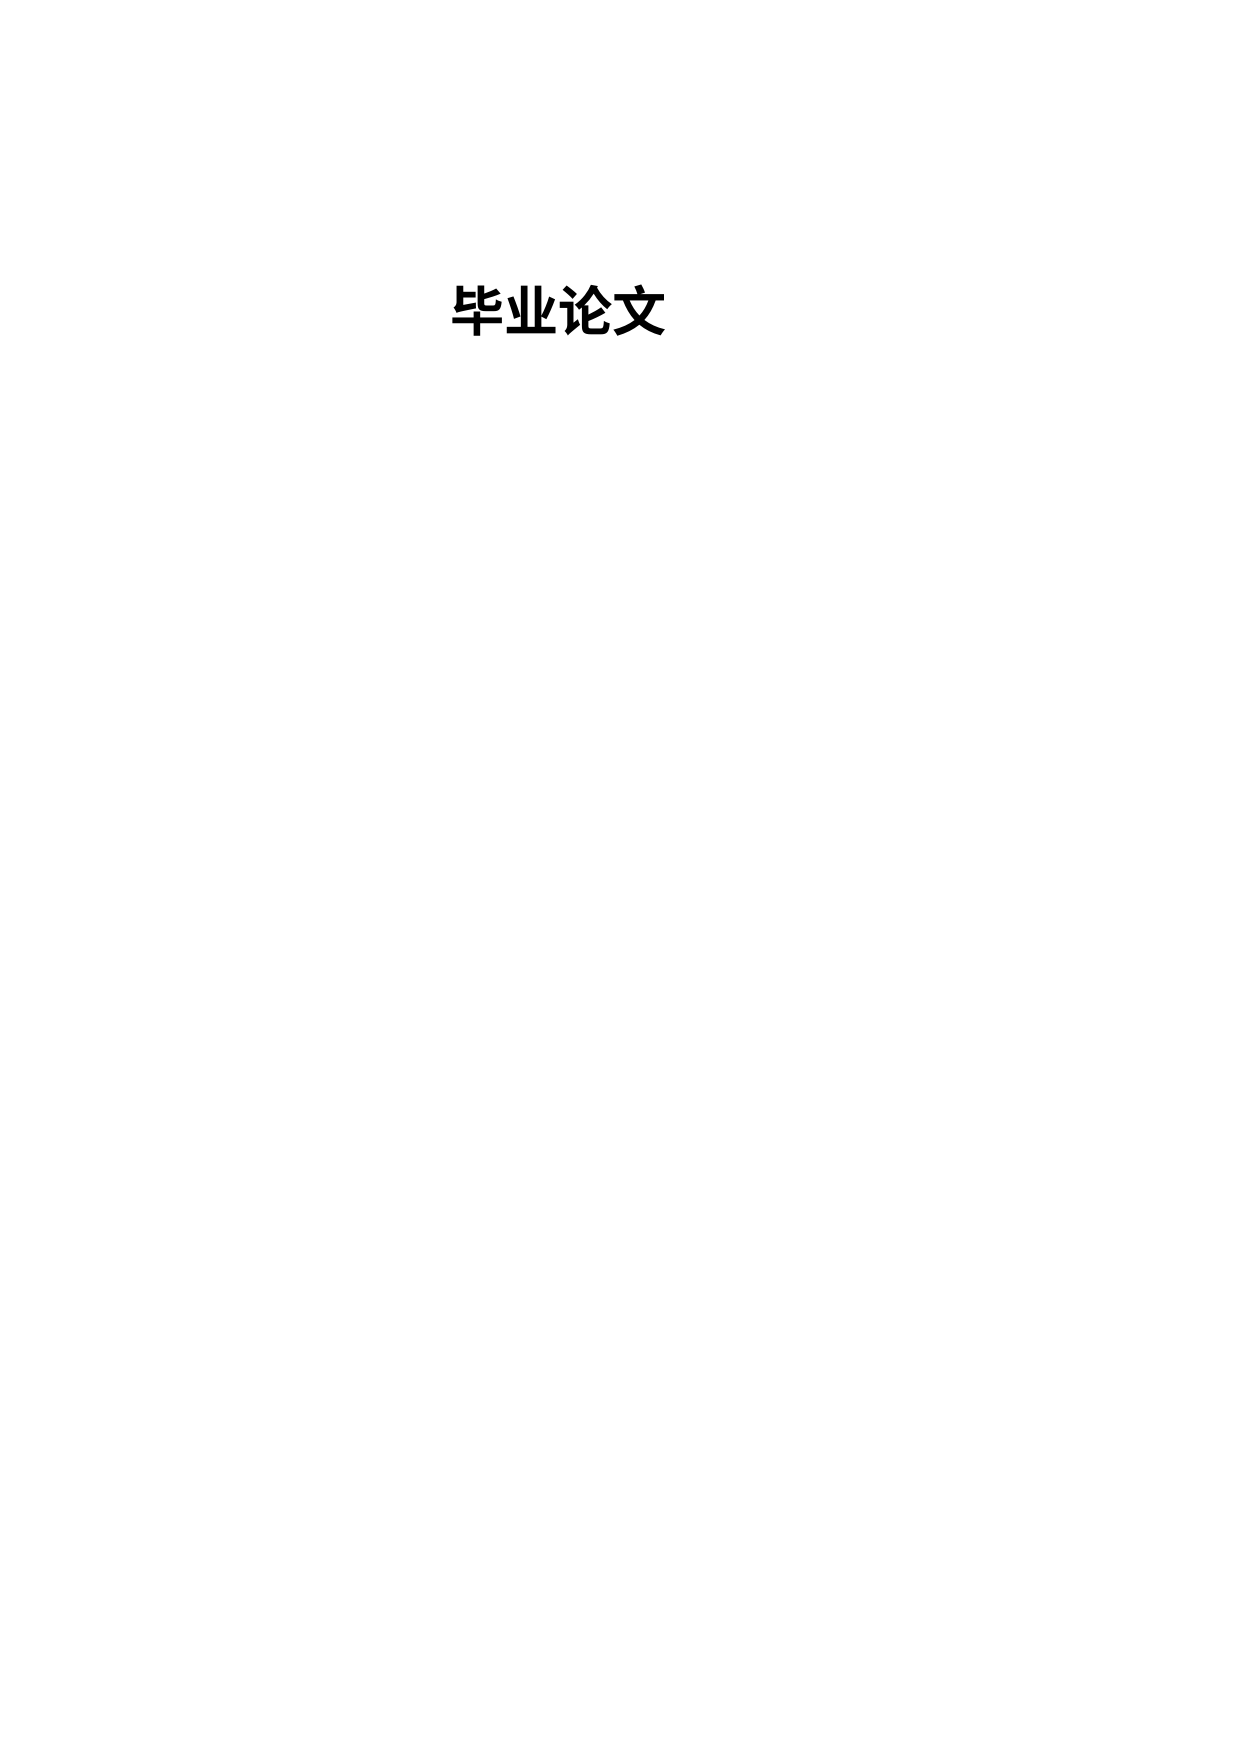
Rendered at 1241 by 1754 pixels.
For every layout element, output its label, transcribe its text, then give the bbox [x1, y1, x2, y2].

text 毕业论文 [406, 259, 1053, 357]
